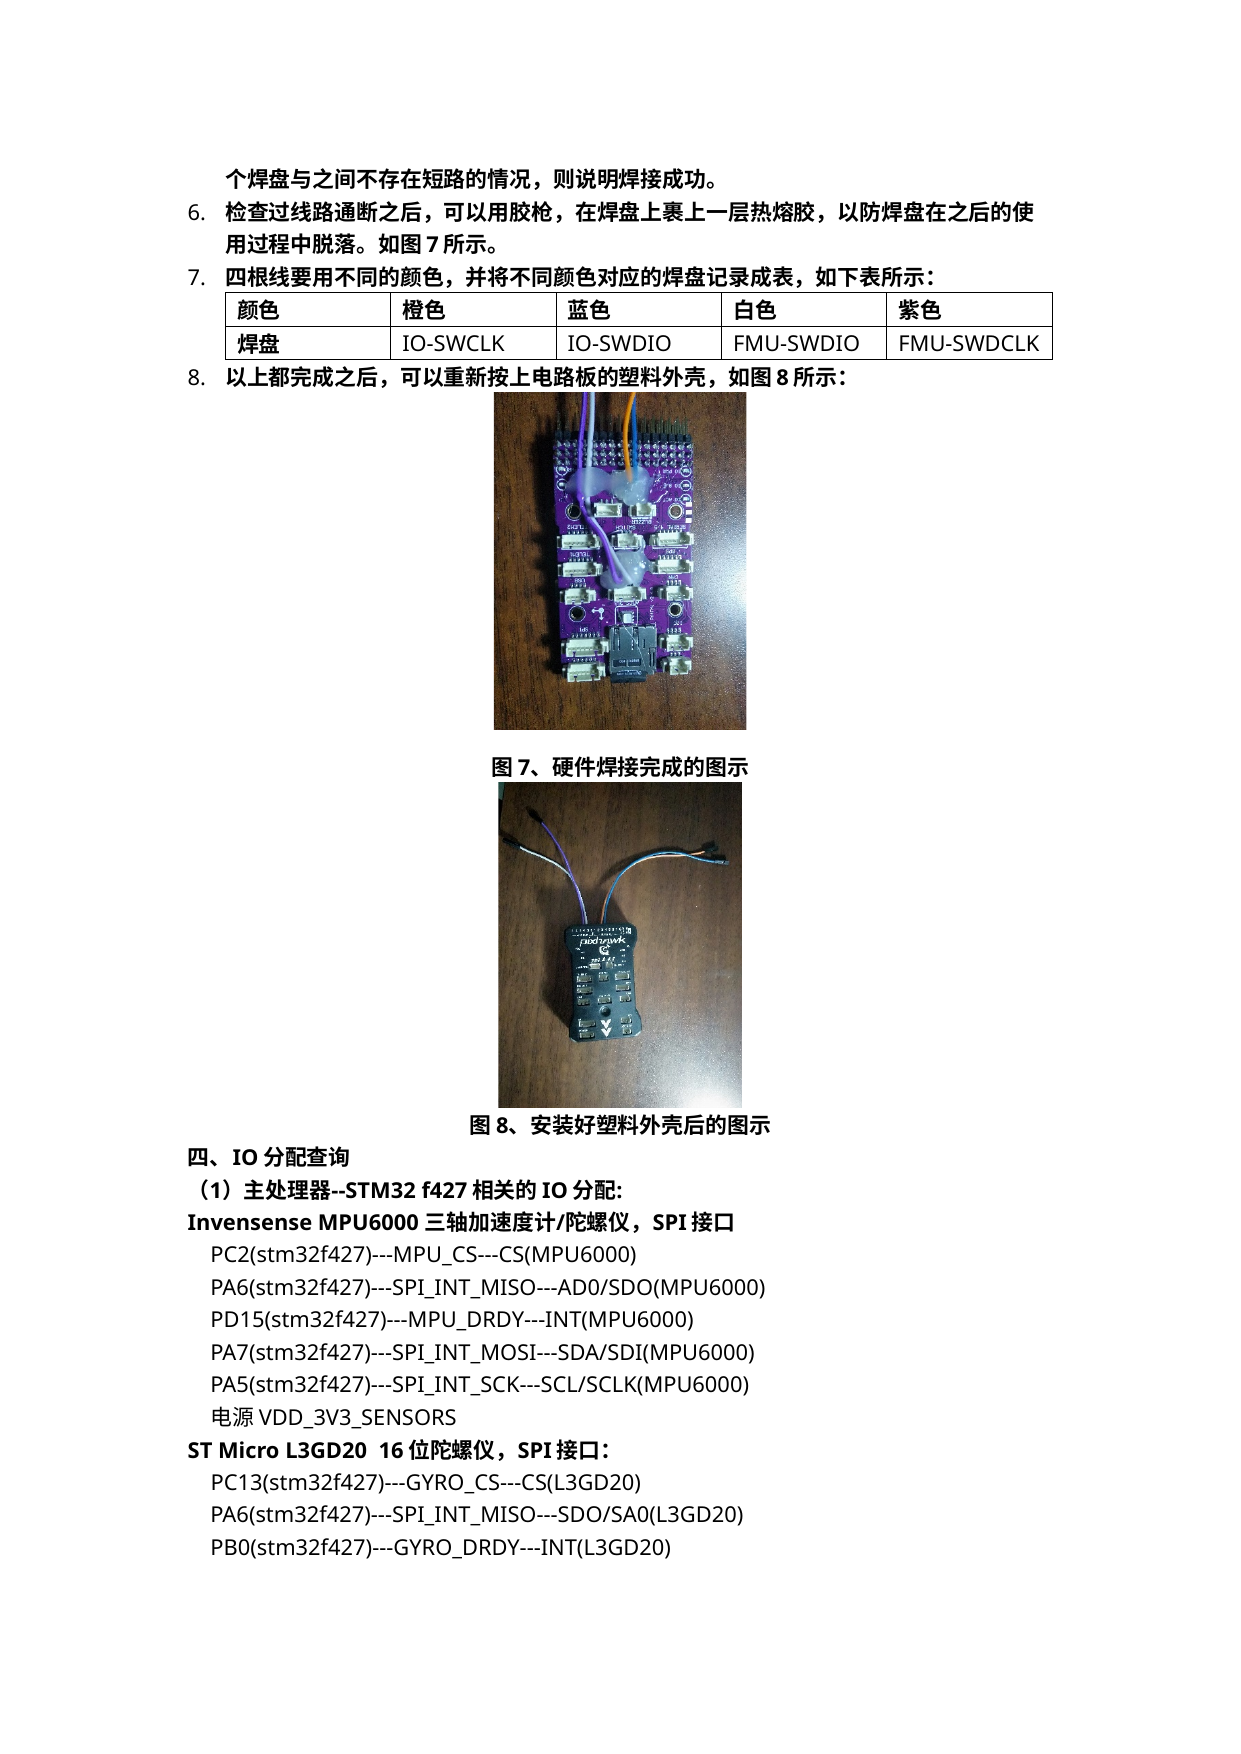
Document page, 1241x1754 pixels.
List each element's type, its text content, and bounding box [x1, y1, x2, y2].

picture [493, 392, 747, 730]
list 以上都完成之后，可以重新按上电路板的塑料外壳，如图8所示： [187, 360, 1053, 393]
text PB0(stm32f427)---GYRO_DRDY---INT(L3GD20) [187, 1530, 1053, 1563]
table_cell IO-SWCLK [391, 327, 556, 359]
text PD15(stm32f427)---MPU_DRDY---INT(MPU6000) [187, 1303, 1053, 1335]
list IO分配查询 [187, 1140, 1053, 1173]
table_cell 焊盘 [226, 327, 390, 359]
text （1）主处理器--STM32 f427相关的IO分配: [187, 1173, 1053, 1205]
text PA6(stm32f427)---SPI_INT_MISO---AD0/SDO(MPU6000) [187, 1270, 1053, 1303]
table_cell IO-SWDIO [557, 327, 721, 359]
table_cell FMU-SWDCLK [887, 327, 1052, 359]
text PA6(stm32f427)---SPI_INT_MISO---SDO/SA0(L3GD20) [187, 1498, 1053, 1530]
text PA5(stm32f427)---SPI_INT_SCK---SCL/SCLK(MPU6000) [187, 1368, 1053, 1400]
table_header 紫色 [887, 293, 1052, 326]
list 检查过线路通断之后，可以用胶枪，在焊盘上裹上一层热熔胶，以防焊盘在之后的使用过程中脱落。如图7所示。 [187, 194, 1053, 259]
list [187, 162, 1053, 194]
text 图7、硬件焊接完成的图示 [187, 750, 1053, 783]
table_header 蓝色 [557, 293, 721, 326]
table_header 橙色 [391, 293, 556, 326]
text Invensense MPU6000 三轴加速度计/陀螺仪，SPI接口 [187, 1205, 1053, 1238]
text ST Micro L3GD20 16位陀螺仪，SPI接口： [187, 1433, 1053, 1465]
table_cell FMU-SWDIO [722, 327, 886, 359]
text PC13(stm32f427)---GYRO_CS---CS(L3GD20) [187, 1465, 1053, 1498]
text 图8、安装好塑料外壳后的图示 [187, 1108, 1053, 1140]
table_header 白色 [722, 293, 886, 326]
text PC2(stm32f427)---MPU_CS---CS(MPU6000) [187, 1238, 1053, 1270]
table_header 颜色 [226, 293, 390, 326]
list 四根线要用不同的颜色，并将不同颜色对应的焊盘记录成表，如下表所示： [187, 259, 1053, 292]
text PA7(stm32f427)---SPI_INT_MOSI---SDA/SDI(MPU6000) [187, 1335, 1053, 1368]
picture [498, 782, 742, 1108]
text 电源VDD_3V3_SENSORS [187, 1400, 1053, 1433]
